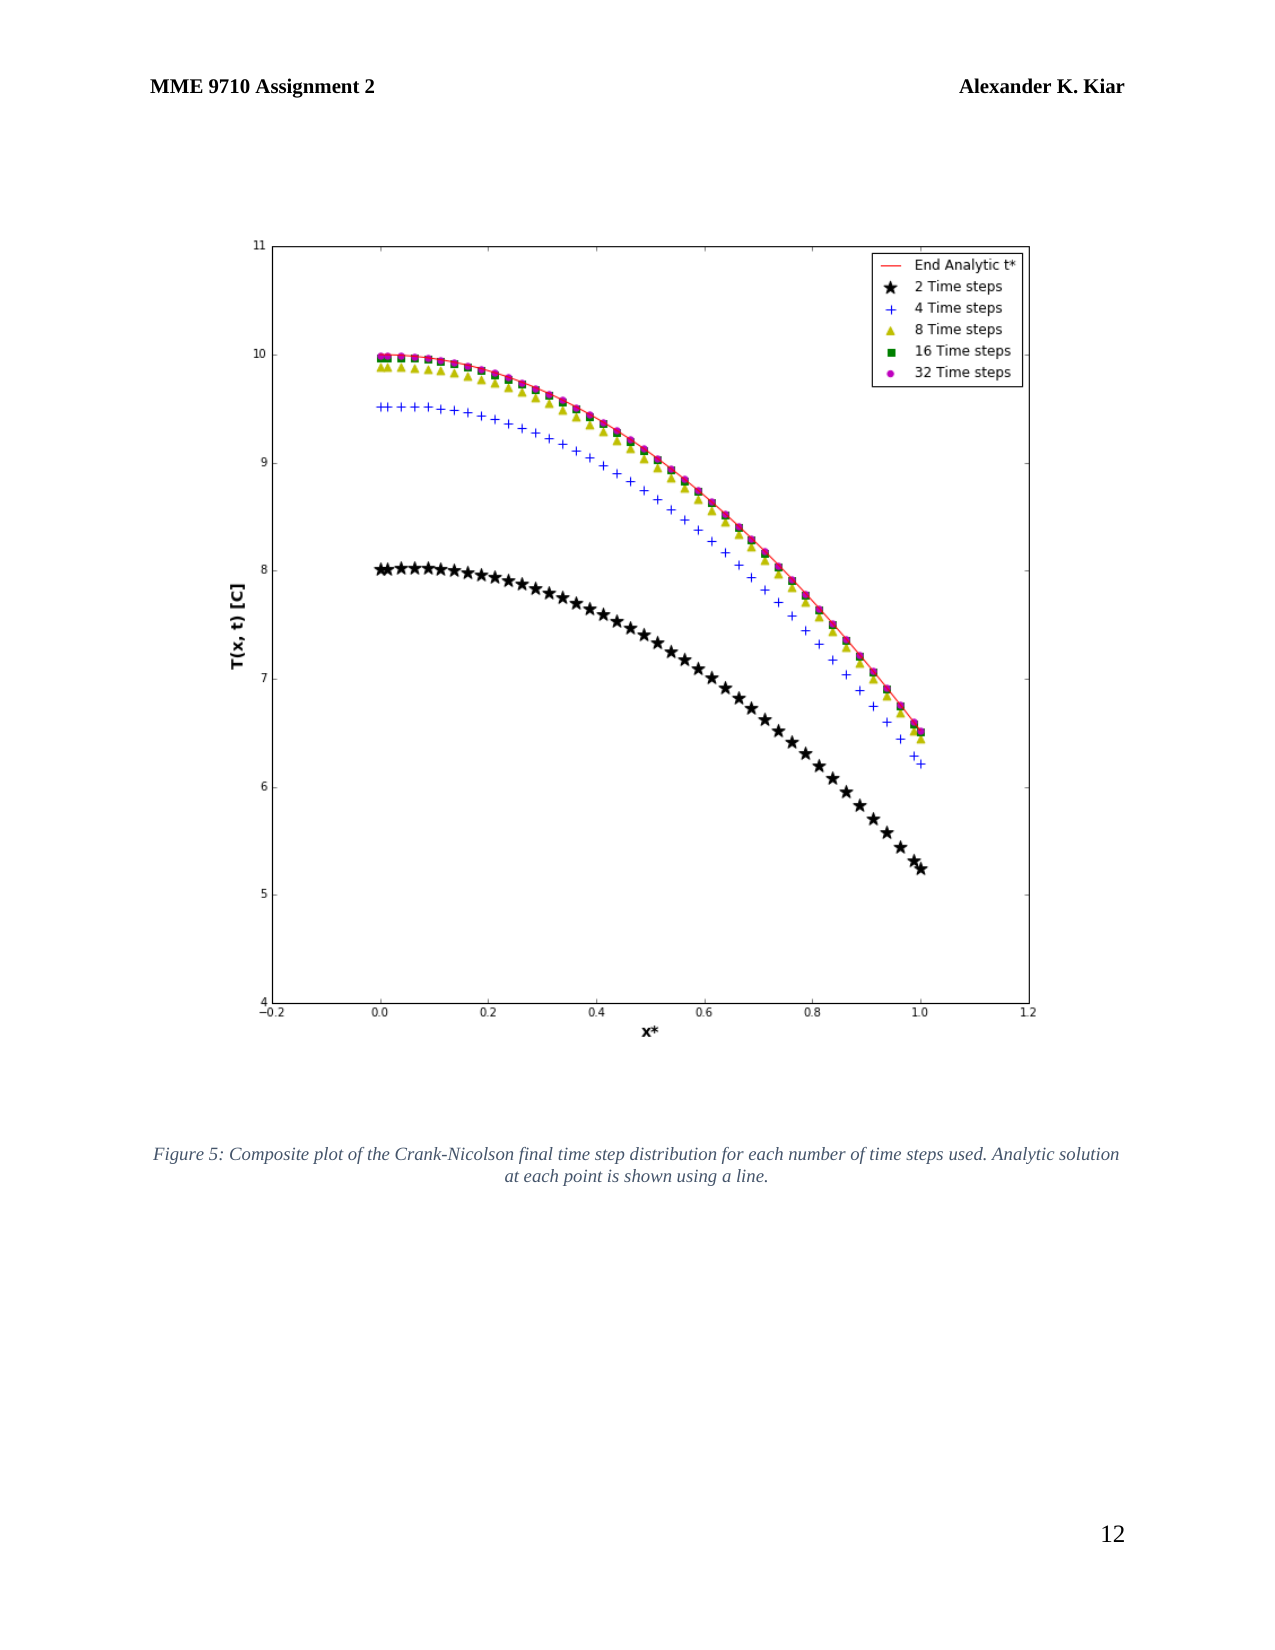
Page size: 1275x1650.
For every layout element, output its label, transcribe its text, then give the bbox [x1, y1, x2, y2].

picture [150, 150, 1125, 1125]
